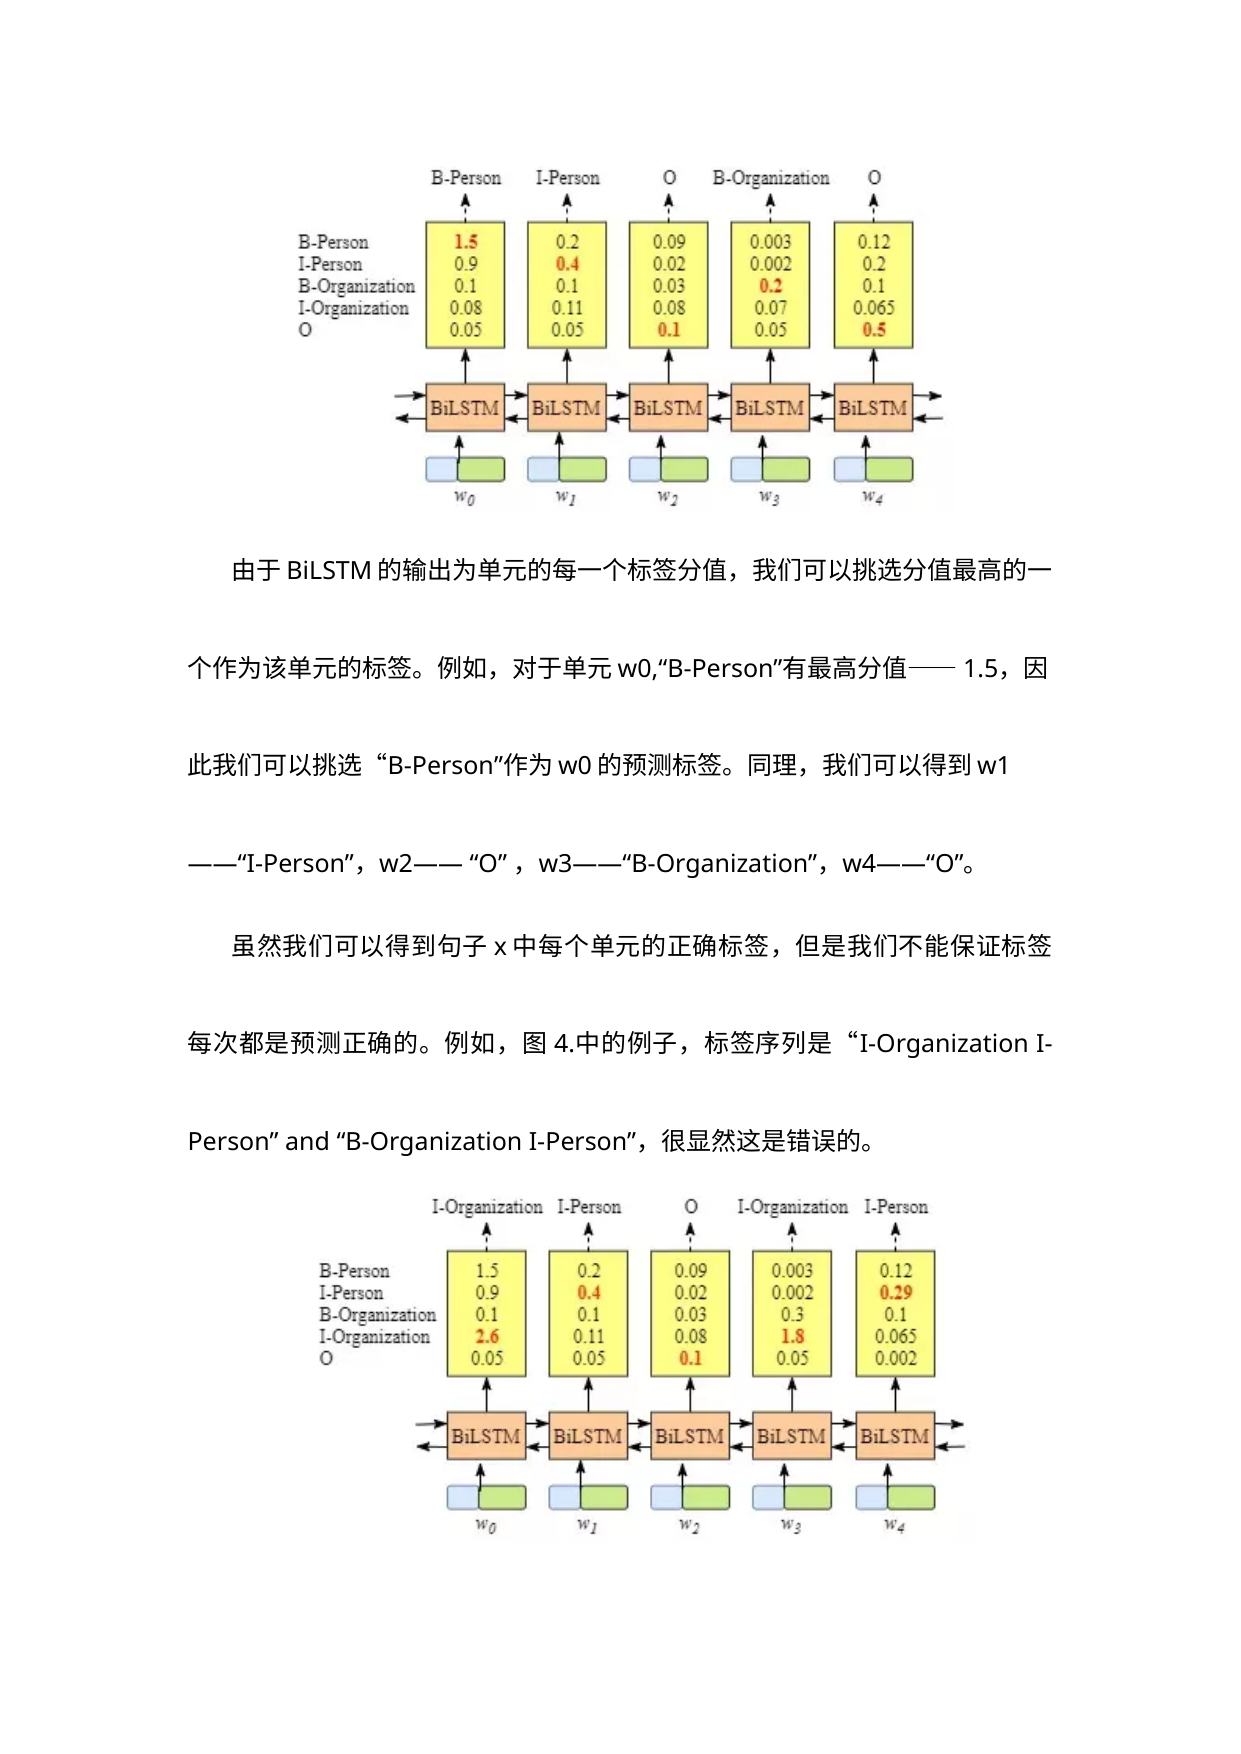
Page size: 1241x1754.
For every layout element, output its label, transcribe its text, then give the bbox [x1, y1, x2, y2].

picture [285, 162, 956, 514]
text 虽然我们可以得到句子x中每个单元的正确标签，但是我们不能保证标签每次都是预测正确的。例如，图4.中的例子，标签序列是“I-Organization I-Person” and “B-Organization I-Person”，很显然这是错误的。 [187, 912, 1053, 1172]
picture [306, 1190, 978, 1542]
text 由于BiLSTM的输出为单元的每一个标签分值，我们可以挑选分值最高的一个作为该单元的标签。例如，对于单元w0,“B-Person”有最高分值—— 1.5，因此我们可以挑选“B-Person”作为w0的预测标签。同理，我们可以得到w1——“I-Person”，w2—— “O” ，w3——“B-Organization”，w4——“O”。 [187, 536, 1053, 894]
